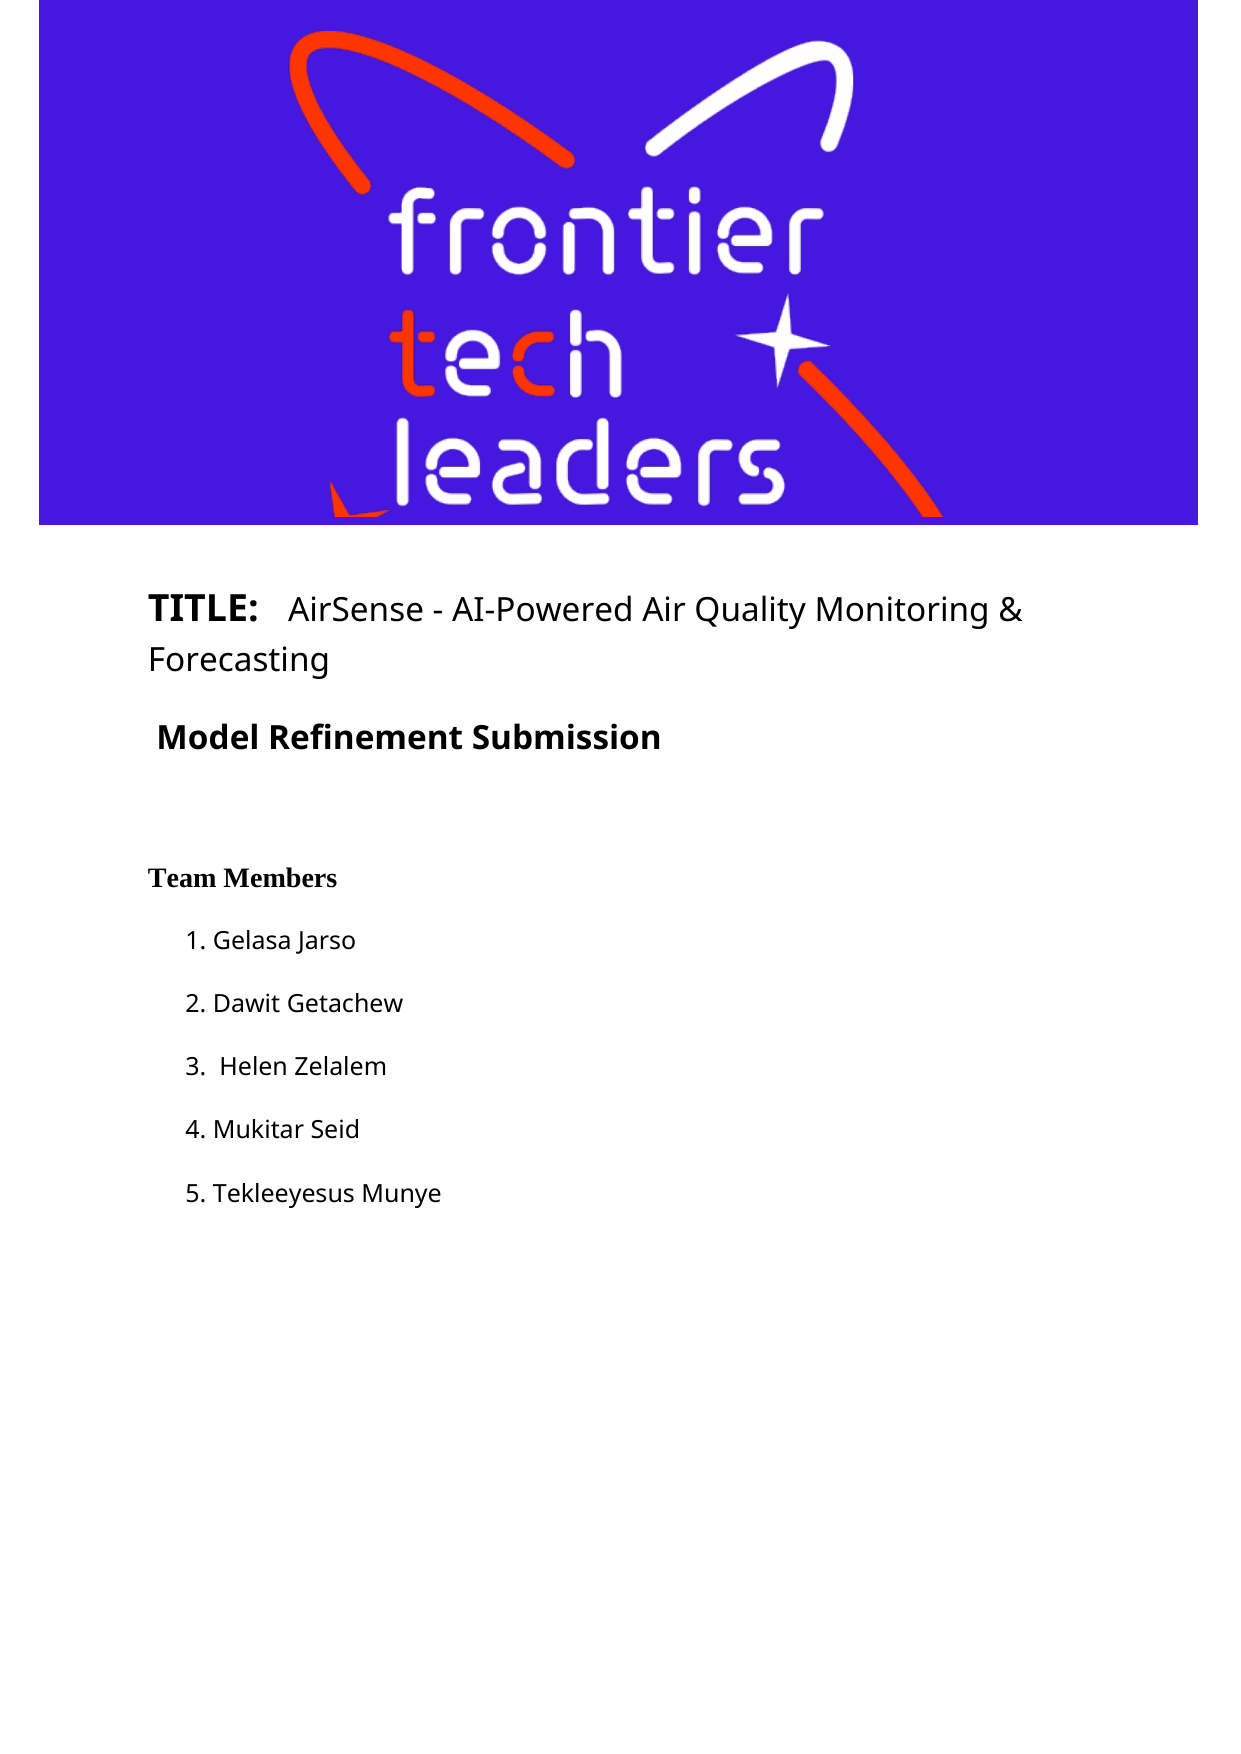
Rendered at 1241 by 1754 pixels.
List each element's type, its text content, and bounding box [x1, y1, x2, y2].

list 4. Mukitar Seid [185, 1112, 1093, 1146]
list 2. Dawit Getachew [185, 986, 1093, 1020]
text Team Members [148, 861, 1093, 893]
text Model Refinement Submission [148, 714, 1093, 759]
list 1. Gelasa Jarso [185, 922, 1093, 957]
list 5. Tekleeyesus Munye [185, 1175, 1093, 1209]
list 3. Helen Zelalem [185, 1049, 1093, 1083]
picture [274, 31, 971, 517]
text TITLE: AirSense - AI-Powered Air Quality Monitoring & Forecasting [148, 581, 1093, 681]
